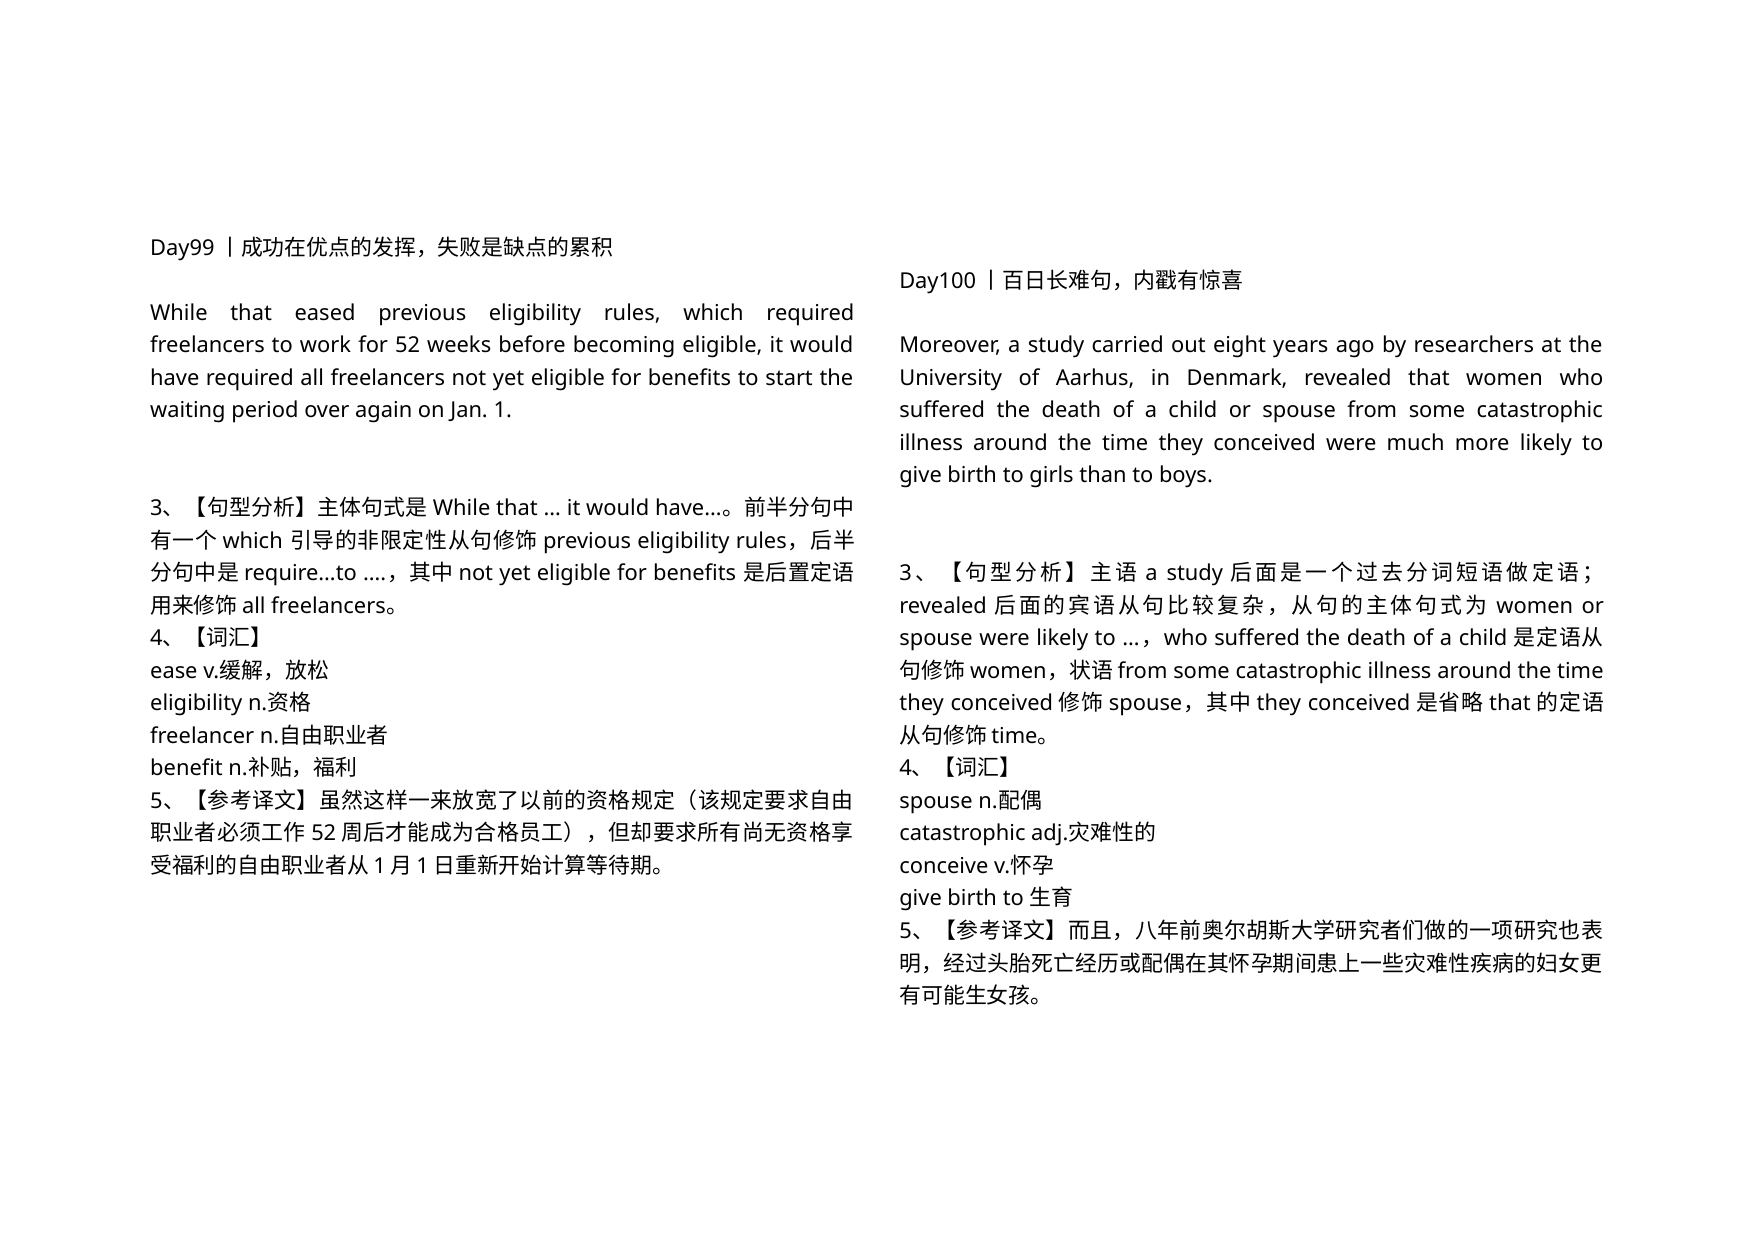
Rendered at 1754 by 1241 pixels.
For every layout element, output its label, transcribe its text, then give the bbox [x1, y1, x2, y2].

text freelancer n.自由职业者 [150, 718, 855, 750]
text 4、【词汇】 [899, 750, 1604, 783]
text 4、【词汇】 [150, 620, 855, 653]
text While that eased previous eligibility rules, which required freelancers to work for 52 weeks before becoming eligible, it would have required all freelancers not yet eligible for benefits to start the waiting period over again on Jan. 1. [150, 295, 855, 425]
text conceive v.怀孕 [899, 848, 1604, 880]
text Moreover, a study carried out eight years ago by researchers at the University of Aarhus, in Denmark, revealed that women who suffered the death of a child or spouse from some catastrophic illness around the time they conceived were much more likely to give birth to girls than to boys. [899, 328, 1604, 490]
text 3、【句型分析】主体句式是While that … it would have…。前半分句中有一个which 引导的非限定性从句修饰previous eligibility rules，后半分句中是require…to ….，其中not yet eligible for benefits 是后置定语用来修饰all freelancers。 [150, 490, 855, 620]
text 5、【参考译文】虽然这样一来放宽了以前的资格规定（该规定要求自由职业者必须工作52周后才能成为合格员工），但却要求所有尚无资格享受福利的自由职业者从1月1日重新开始计算等待期。 [150, 783, 855, 880]
text catastrophic adj.灾难性的 [899, 815, 1604, 848]
text Day99丨成功在优点的发挥，失败是缺点的累积 [150, 230, 855, 263]
text benefit n.补贴，福利 [150, 750, 855, 783]
text 5、【参考译文】而且，八年前奥尔胡斯大学研究者们做的一项研究也表明，经过头胎死亡经历或配偶在其怀孕期间患上一些灾难性疾病的妇女更有可能生女孩。 [899, 913, 1604, 1010]
text ease v.缓解，放松 [150, 653, 855, 685]
text 3、【句型分析】主语a study后面是一个过去分词短语做定语；revealed后面的宾语从句比较复杂，从句的主体句式为women or spouse were likely to …，who suffered the death of a child是定语从句修饰women，状语from some catastrophic illness around the time they conceived修饰spouse，其中they conceived是省略that的定语从句修饰time。 [899, 555, 1604, 750]
text Day100丨百日长难句，内戳有惊喜 [899, 263, 1604, 295]
text give birth to 生育 [899, 880, 1604, 913]
text eligibility n.资格 [150, 685, 855, 718]
text spouse n.配偶 [899, 783, 1604, 815]
